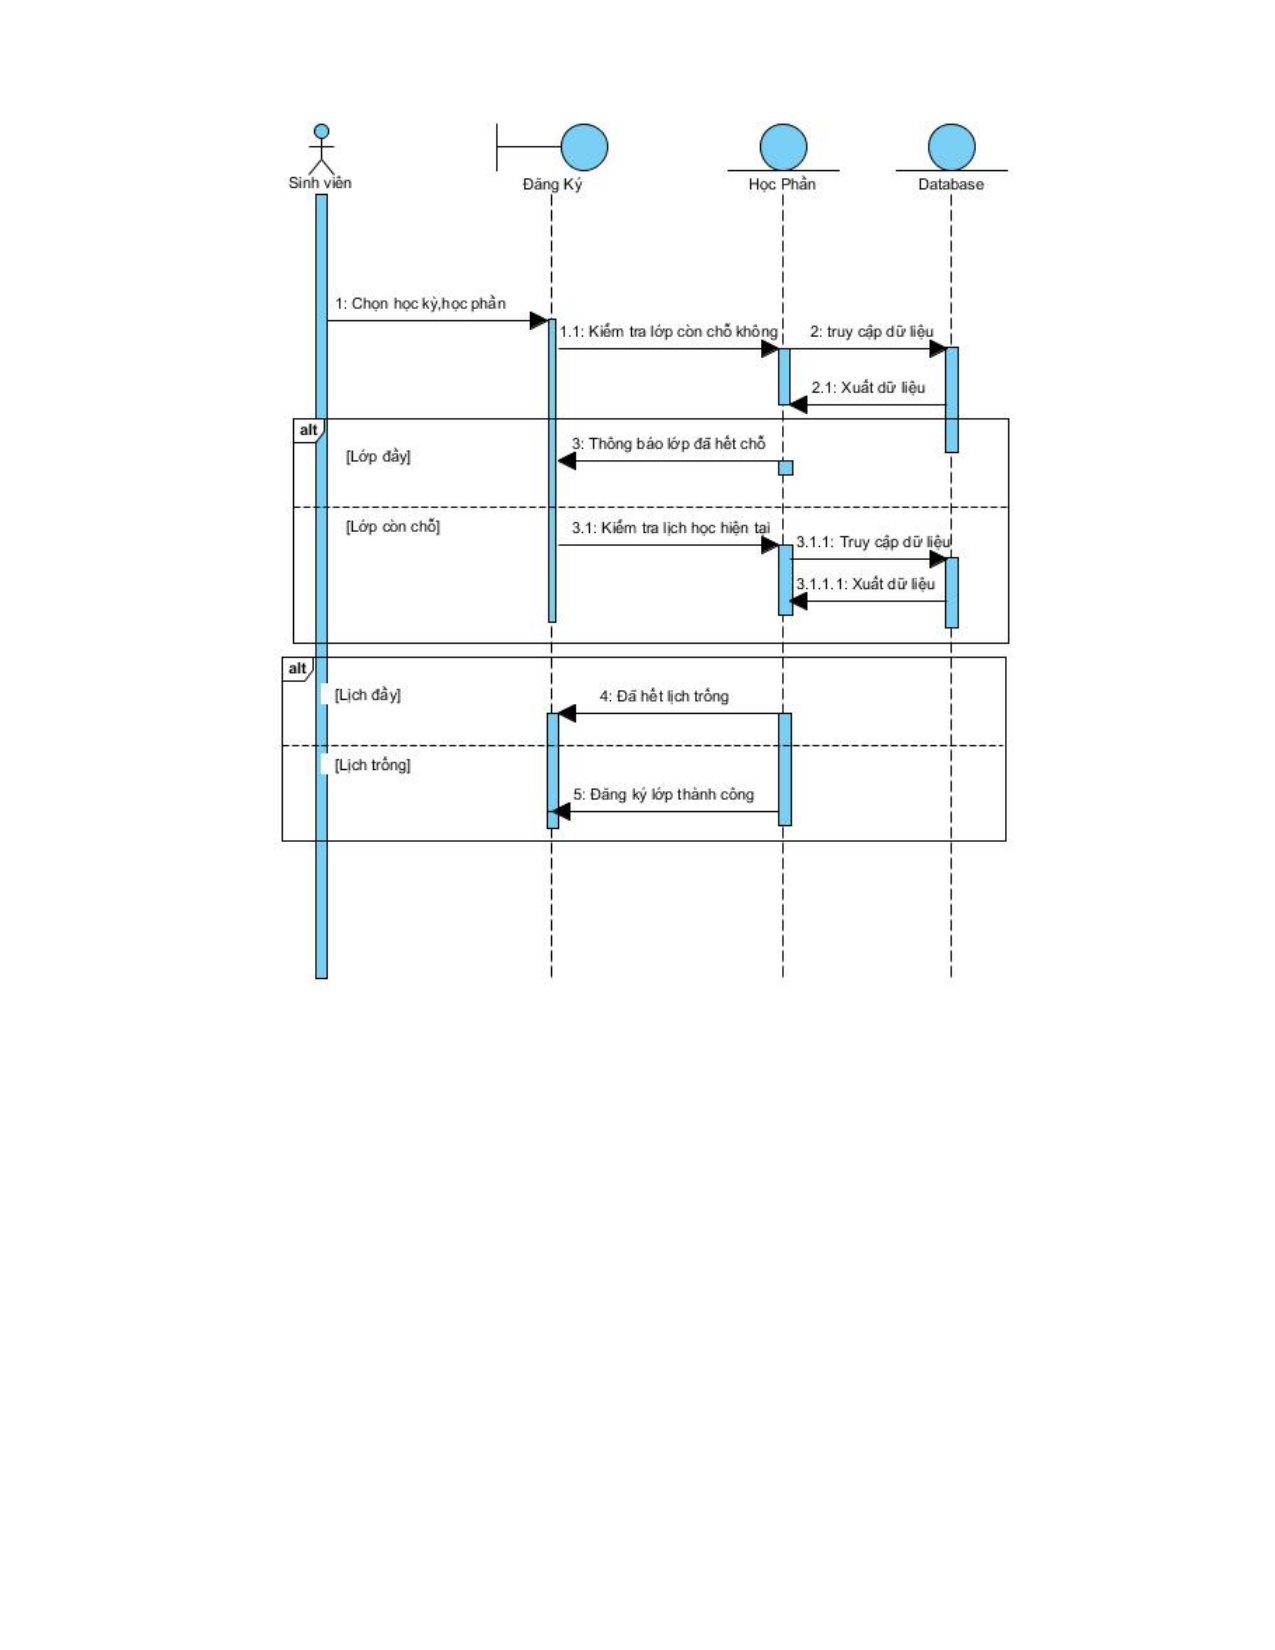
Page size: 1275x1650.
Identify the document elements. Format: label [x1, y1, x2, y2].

picture [150, 121, 1125, 985]
